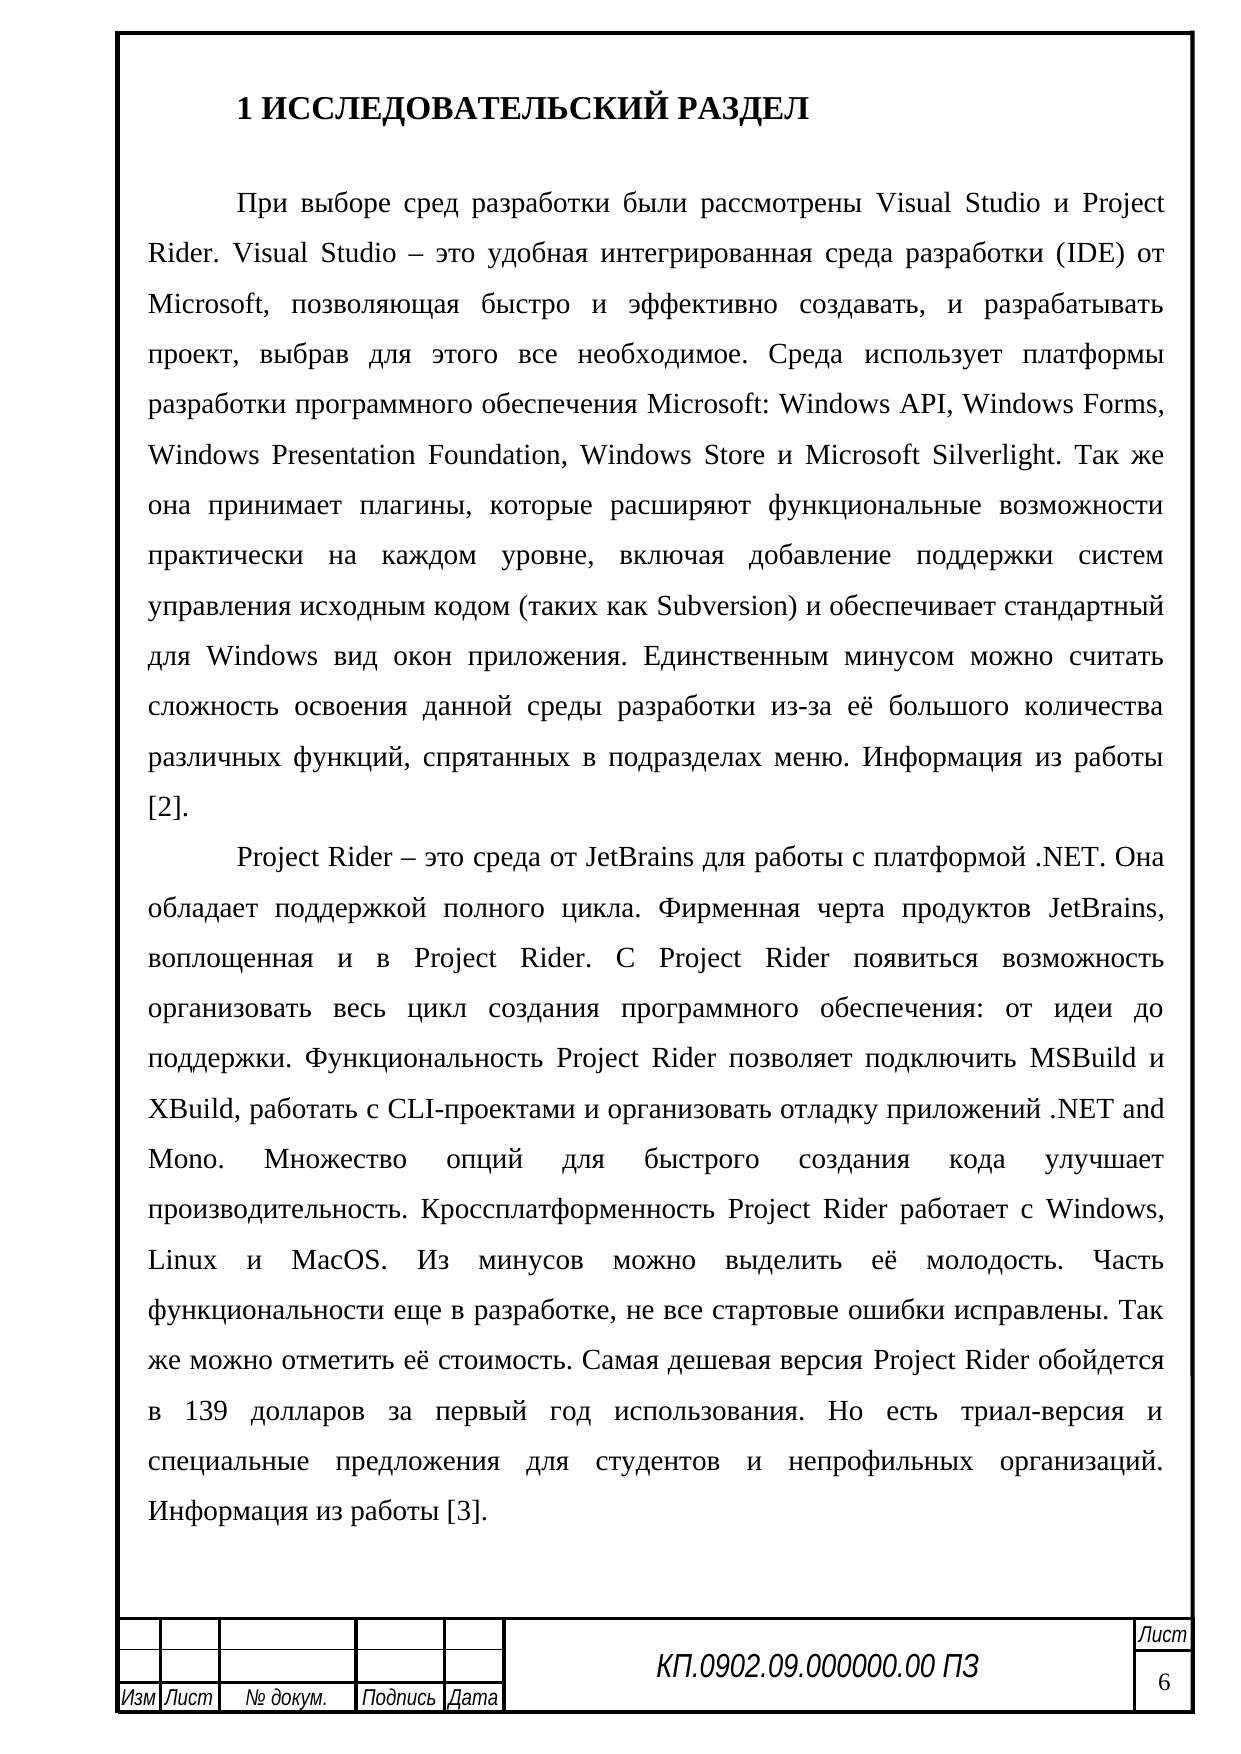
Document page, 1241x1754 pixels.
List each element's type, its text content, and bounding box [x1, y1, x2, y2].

text Project Rider – это среда от JetBrains для работы с платформой .NET. Она обладает поддержкой полного цикла. Фирменная черта продуктов JetBrains, воплощенная и в Project Rider. С Project Rider появиться возможность организовать весь цикл создания программного обеспечения: от идеи до поддержки. Функциональность Project Rider позволяет подключить MSBuild и XBuild, работать с CLI-проектами и организовать отладку приложений .NET and Mono. Множество опций для быстрого создания кода улучшает производительность. Кроссплатформенность Project Rider работает с Windows, Linux и MacOS. Из минусов можно выделить её молодость. Часть функциональности еще в разработке, не все стартовые ошибки исправлены. Так же можно отметить её стоимость. Самая дешевая версия Project Rider обойдется в 139 долларов за первый год использования. Но есть триал-версия и специальные предложения для студентов и непрофильных организаций. Информация из работы [3]. [148, 839, 1164, 1527]
text 1 Исследовательский раздел [236, 89, 1164, 127]
text При выборе сред разработки были рассмотрены Visual Studio и Project Rider. Visual Studio – это удобная интегрированная среда разработки (IDE) от Microsoft, позволяющая быстро и эффективно создавать, и разрабатывать проект, выбрав для этого все необходимое. Среда использует платформы разработки программного обеспечения Microsoft: Windows API, Windows Forms, Windows Presentation Foundation, Windows Store и Microsoft Silverlight. Так же она принимает плагины, которые расширяют функциональные возможности практически на каждом уровне, включая добавление поддержки систем управления исходным кодом (таких как Subversion) и обеспечивает стандартный для Windows вид окон приложения. Единственным минусом можно считать сложность освоения данной среды разработки из-за её большого количества различных функций, спрятанных в подразделах меню. Информация из работы [2]. [148, 185, 1164, 823]
